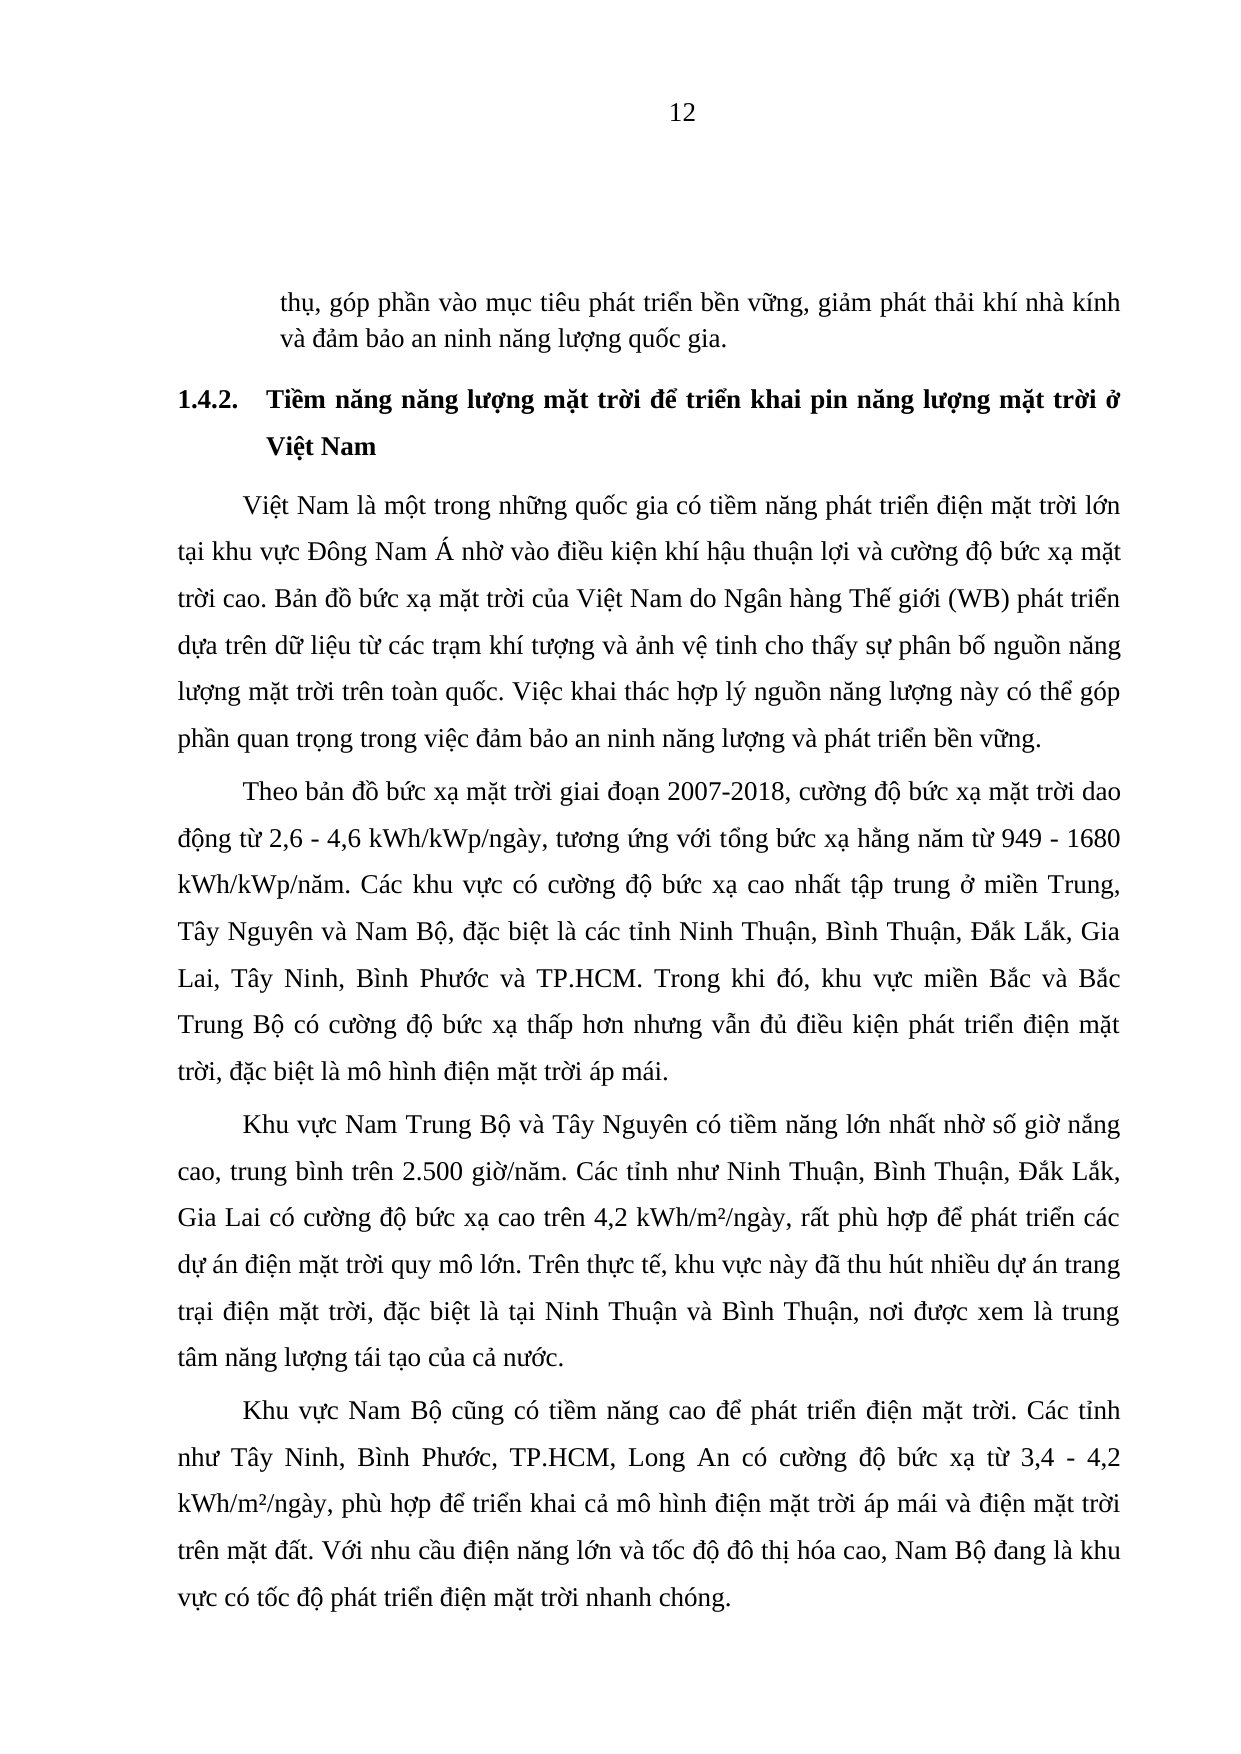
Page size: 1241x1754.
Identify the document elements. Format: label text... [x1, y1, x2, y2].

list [242, 287, 1122, 353]
subtitle Tiềm năng năng lượng mặt trời để triển khai pin năng lượng mặt trời ở Việt Nam [177, 383, 1122, 461]
text Việt Nam là một trong những quốc gia có tiềm năng phát triển điện mặt trời lớn tại khu vực Đông Nam Á nhờ vào điều kiện khí hậu thuận lợi và cường độ bức xạ mặt trời cao. Bản đồ bức xạ mặt trời của Việt Nam do Ngân hàng Thế giới (WB) phát triển dựa trên dữ liệu từ các trạm khí tượng và ảnh vệ tinh cho thấy sự phân bố nguồn năng lượng mặt trời trên toàn quốc. Việc khai thác hợp lý nguồn năng lượng này có thể góp phần quan trọng trong việc đảm bảo an ninh năng lượng và phát triển bền vững. [177, 489, 1122, 753]
text Khu vực Nam Bộ cũng có tiềm năng cao để phát triển điện mặt trời. Các tỉnh như Tây Ninh, Bình Phước, TP.HCM, Long An có cường độ bức xạ từ 3,4 - 4,2 kWh/m²/ngày, phù hợp để triển khai cả mô hình điện mặt trời áp mái và điện mặt trời trên mặt đất. Với nhu cầu điện năng lớn và tốc độ đô thị hóa cao, Nam Bộ đang là khu vực có tốc độ phát triển điện mặt trời nhanh chóng. [177, 1394, 1122, 1612]
text Theo bản đồ bức xạ mặt trời giai đoạn 2007-2018, cường độ bức xạ mặt trời dao động từ 2,6 - 4,6 kWh/kWp/ngày, tương ứng với tổng bức xạ hằng năm từ 949 - 1680 kWh/kWp/năm. Các khu vực có cường độ bức xạ cao nhất tập trung ở miền Trung, Tây Nguyên và Nam Bộ, đặc biệt là các tỉnh Ninh Thuận, Bình Thuận, Đắk Lắk, Gia Lai, Tây Ninh, Bình Phước và TP.HCM. Trong khi đó, khu vực miền Bắc và Bắc Trung Bộ có cường độ bức xạ thấp hơn nhưng vẫn đủ điều kiện phát triển điện mặt trời, đặc biệt là mô hình điện mặt trời áp mái. [177, 775, 1122, 1086]
text Khu vực Nam Trung Bộ và Tây Nguyên có tiềm năng lớn nhất nhờ số giờ nắng cao, trung bình trên 2.500 giờ/năm. Các tỉnh như Ninh Thuận, Bình Thuận, Đắk Lắk, Gia Lai có cường độ bức xạ cao trên 4,2 kWh/m²/ngày, rất phù hợp để phát triển các dự án điện mặt trời quy mô lớn. Trên thực tế, khu vực này đã thu hút nhiều dự án trang trại điện mặt trời, đặc biệt là tại Ninh Thuận và Bình Thuận, nơi được xem là trung tâm năng lượng tái tạo của cả nước. [177, 1108, 1122, 1372]
